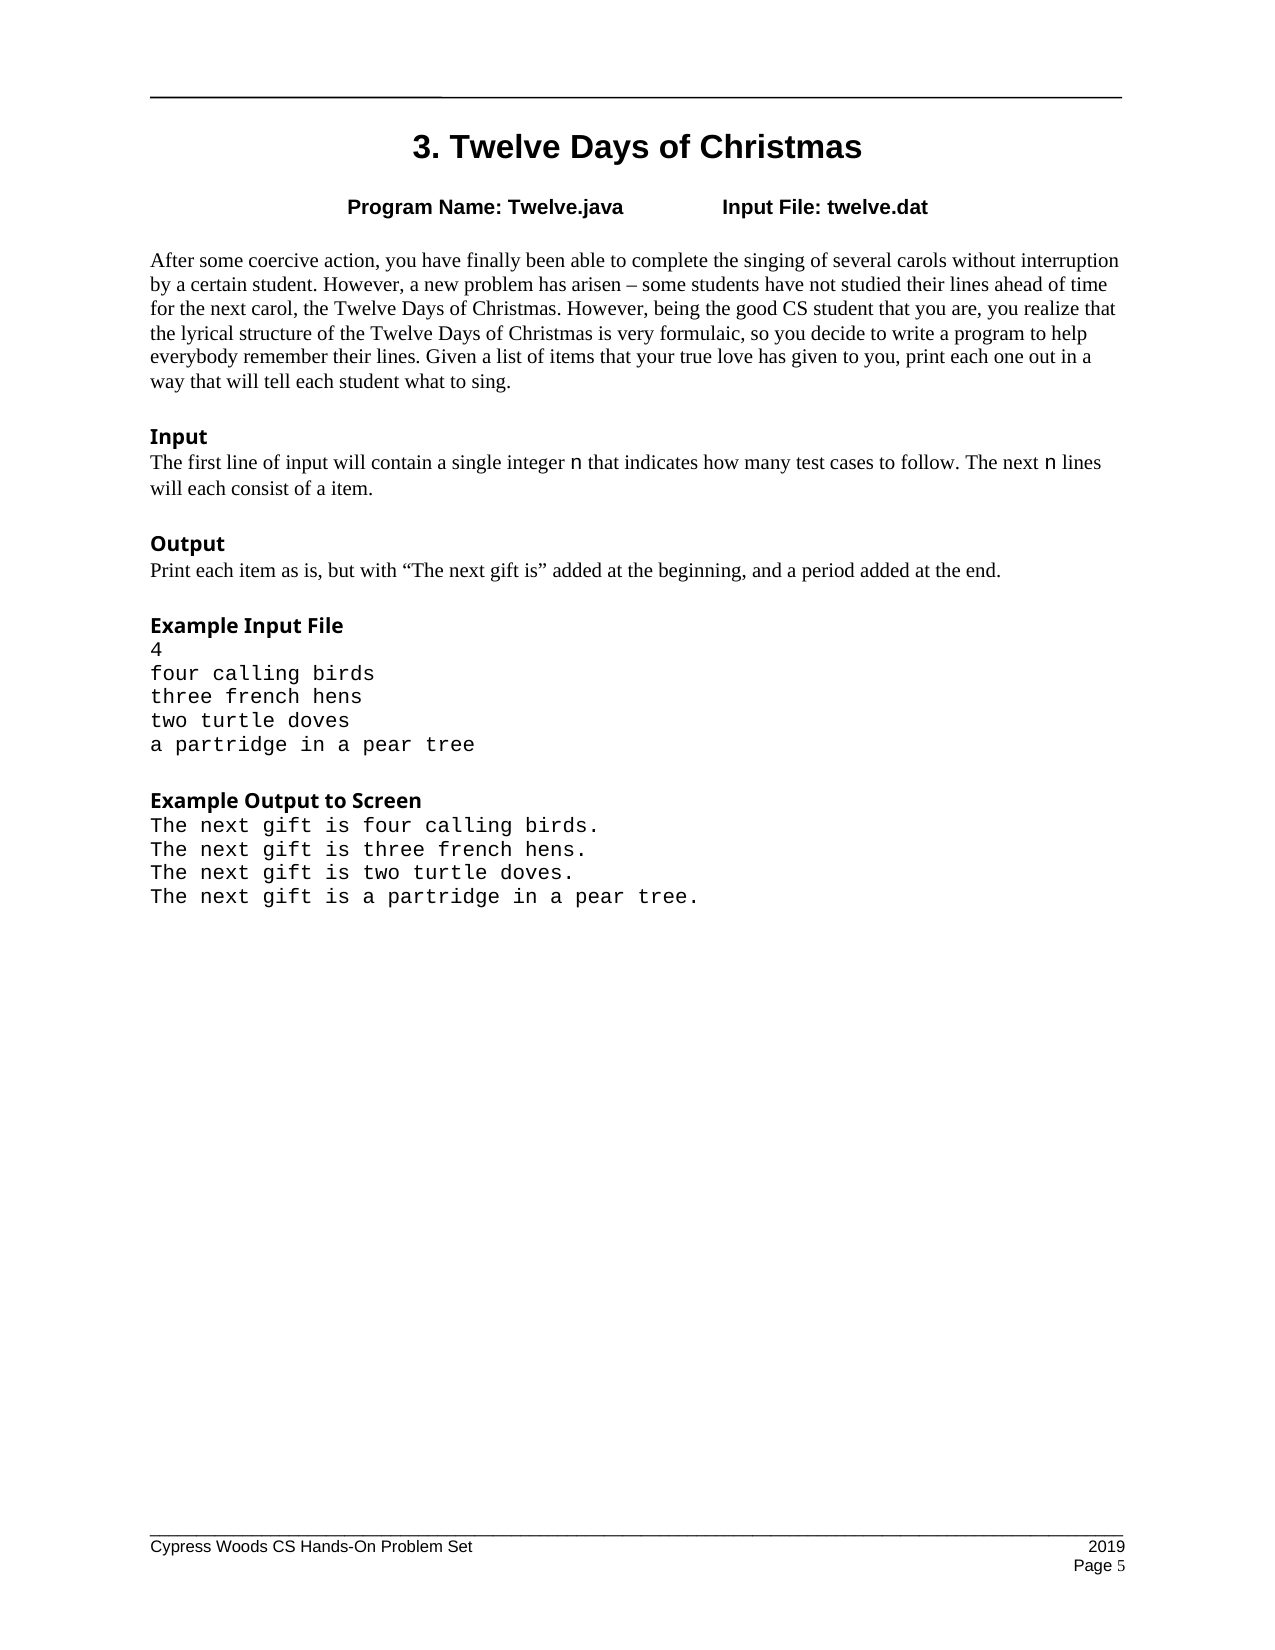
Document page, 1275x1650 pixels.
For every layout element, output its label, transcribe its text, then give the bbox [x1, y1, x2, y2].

text two turtle doves [150, 710, 1125, 734]
text 3. Twelve Days of Christmas [150, 127, 1125, 166]
text Print each item as is, but with “The next gift is” added at the beginning, and a period added at the end. [150, 558, 1125, 582]
text Example Input File [150, 611, 1125, 639]
text Input [150, 422, 1125, 450]
text Example Output to Screen [150, 787, 1125, 815]
text After some coercive action, you have finally been able to complete the singing of several carols without interruption by a certain student. However, a new problem has arisen – some students have not studied their lines ahead of time for the next carol, the Twelve Days of Christmas. However, being the good CS student that you are, you realize that the lyrical structure of the Twelve Days of Christmas is very formulaic, so you decide to write a program to help everybody remember their lines. Given a list of items that your true love has given to you, print each one out in a way that will tell each student what to sing. [150, 248, 1125, 393]
text three french hens [150, 687, 1125, 710]
text Output [150, 529, 1125, 558]
text The first line of input will contain a single integer n that indicates how many test cases to follow. The next n lines will each consist of a item. [150, 450, 1125, 500]
text a partridge in a pear tree [150, 734, 1125, 757]
text The next gift is three french hens. [150, 839, 1125, 862]
text The next gift is two turtle doves. [150, 862, 1125, 886]
text The next gift is a partridge in a pear tree. [150, 886, 1125, 910]
subtitle Program Name: Twelve.java Input File: twelve.dat [150, 195, 1125, 219]
text 4 [150, 639, 1125, 663]
text four calling birds [150, 663, 1125, 687]
text The next gift is four calling birds. [150, 815, 1125, 839]
